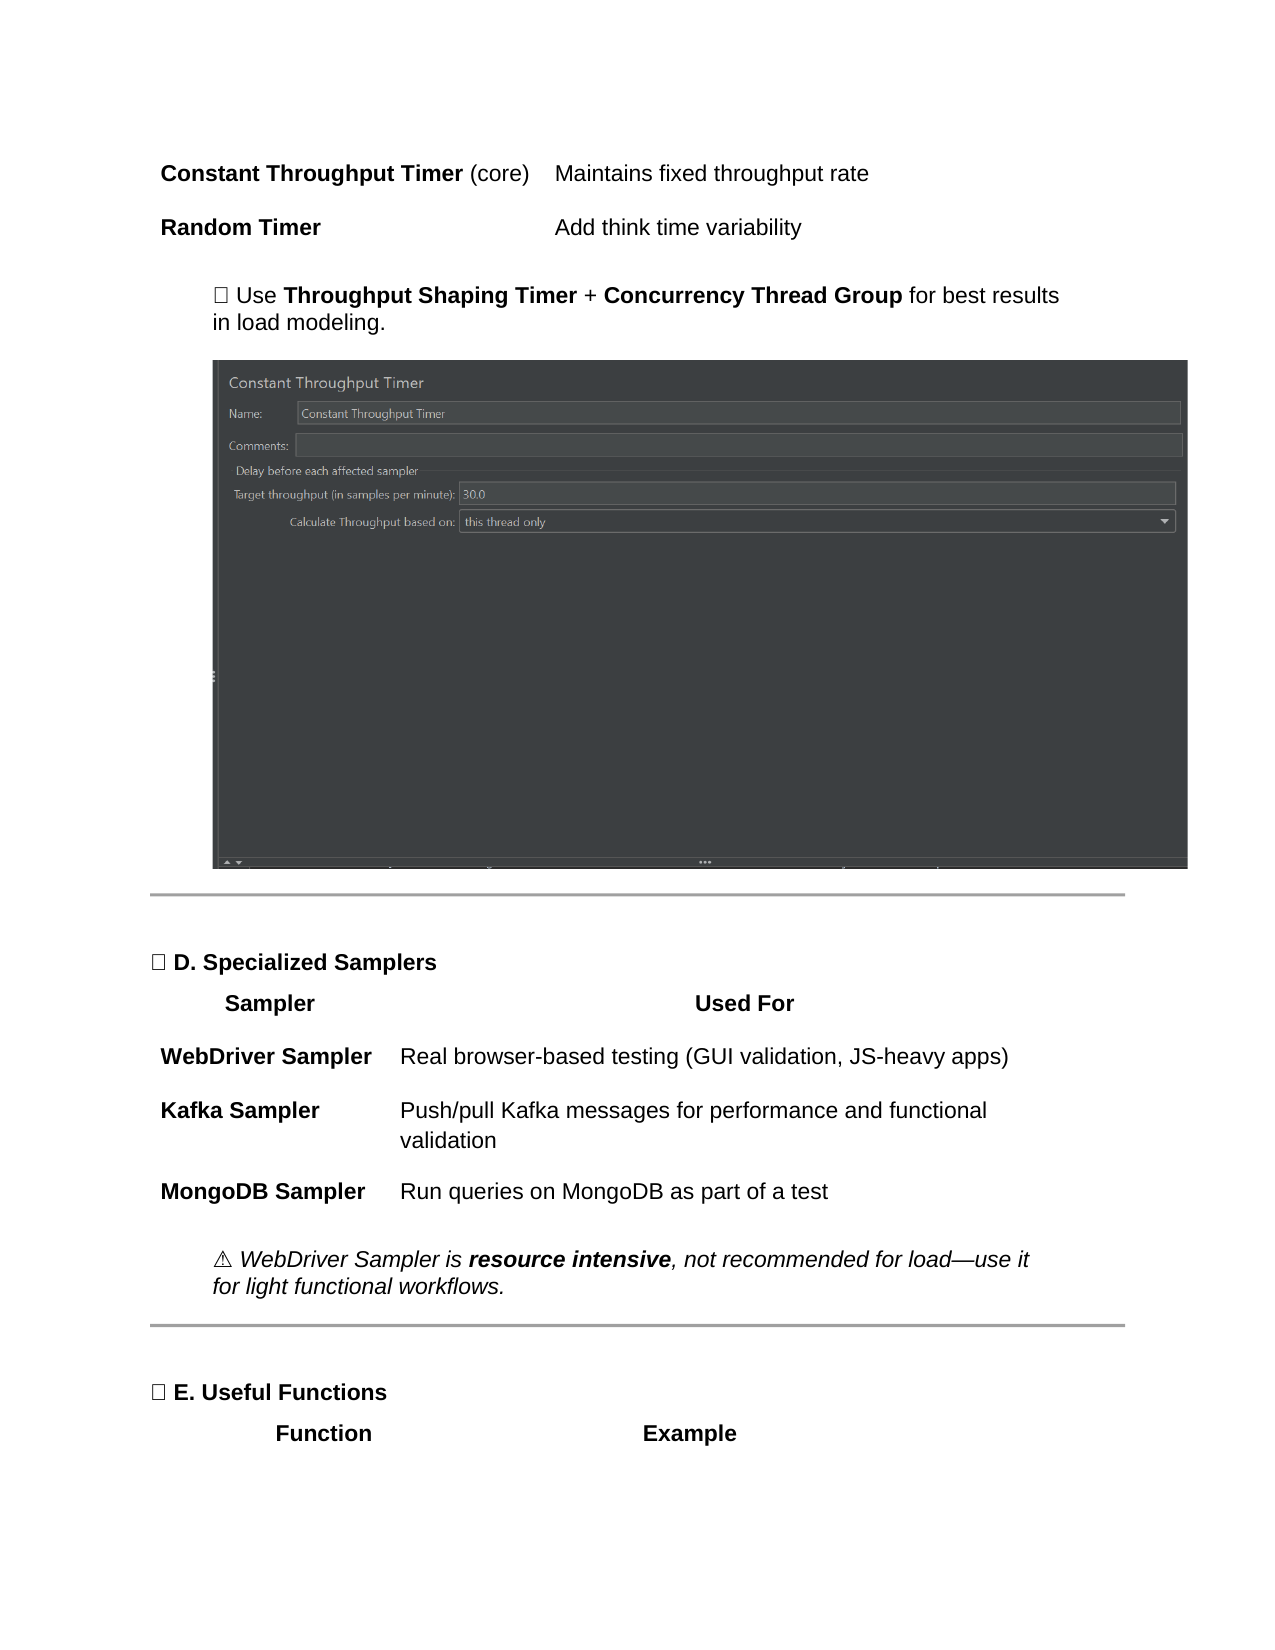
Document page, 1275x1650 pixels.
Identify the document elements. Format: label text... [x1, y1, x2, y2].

table_cell Random Timer [150, 204, 544, 257]
text ⚠️ WebDriver Sampler is resource intensive, not recommended for load—use it for light functional workflows. [212, 1246, 1062, 1299]
text 📌 Use Throughput Shaping Timer + Concurrency Thread Group for best results in load modeling. [212, 282, 1062, 335]
table_cell Real browser-based testing (GUI validation, JS-heavy apps) [390, 1033, 1099, 1086]
subtitle 🌐 D. Specialized Samplers [150, 948, 1125, 975]
subtitle 🔄 E. Useful Functions [150, 1379, 1125, 1406]
table_cell Constant Throughput Timer (core) [150, 150, 544, 204]
table_cell MongoDB Sampler [150, 1168, 389, 1221]
table_header Function [150, 1410, 497, 1463]
table_header Sampler [150, 979, 389, 1033]
table_cell Push/pull Kafka messages for performance and functional validation [390, 1086, 1099, 1168]
table_cell Kafka Sampler [150, 1086, 389, 1168]
table_cell Maintains fixed throughput rate [544, 150, 1049, 204]
table_header Example [498, 1410, 882, 1463]
picture [212, 360, 1188, 869]
table_header Used For [390, 979, 1099, 1033]
table_cell Run queries on MongoDB as part of a test [390, 1168, 1099, 1221]
table_cell Add think time variability [544, 204, 1049, 257]
table_cell WebDriver Sampler [150, 1033, 389, 1086]
